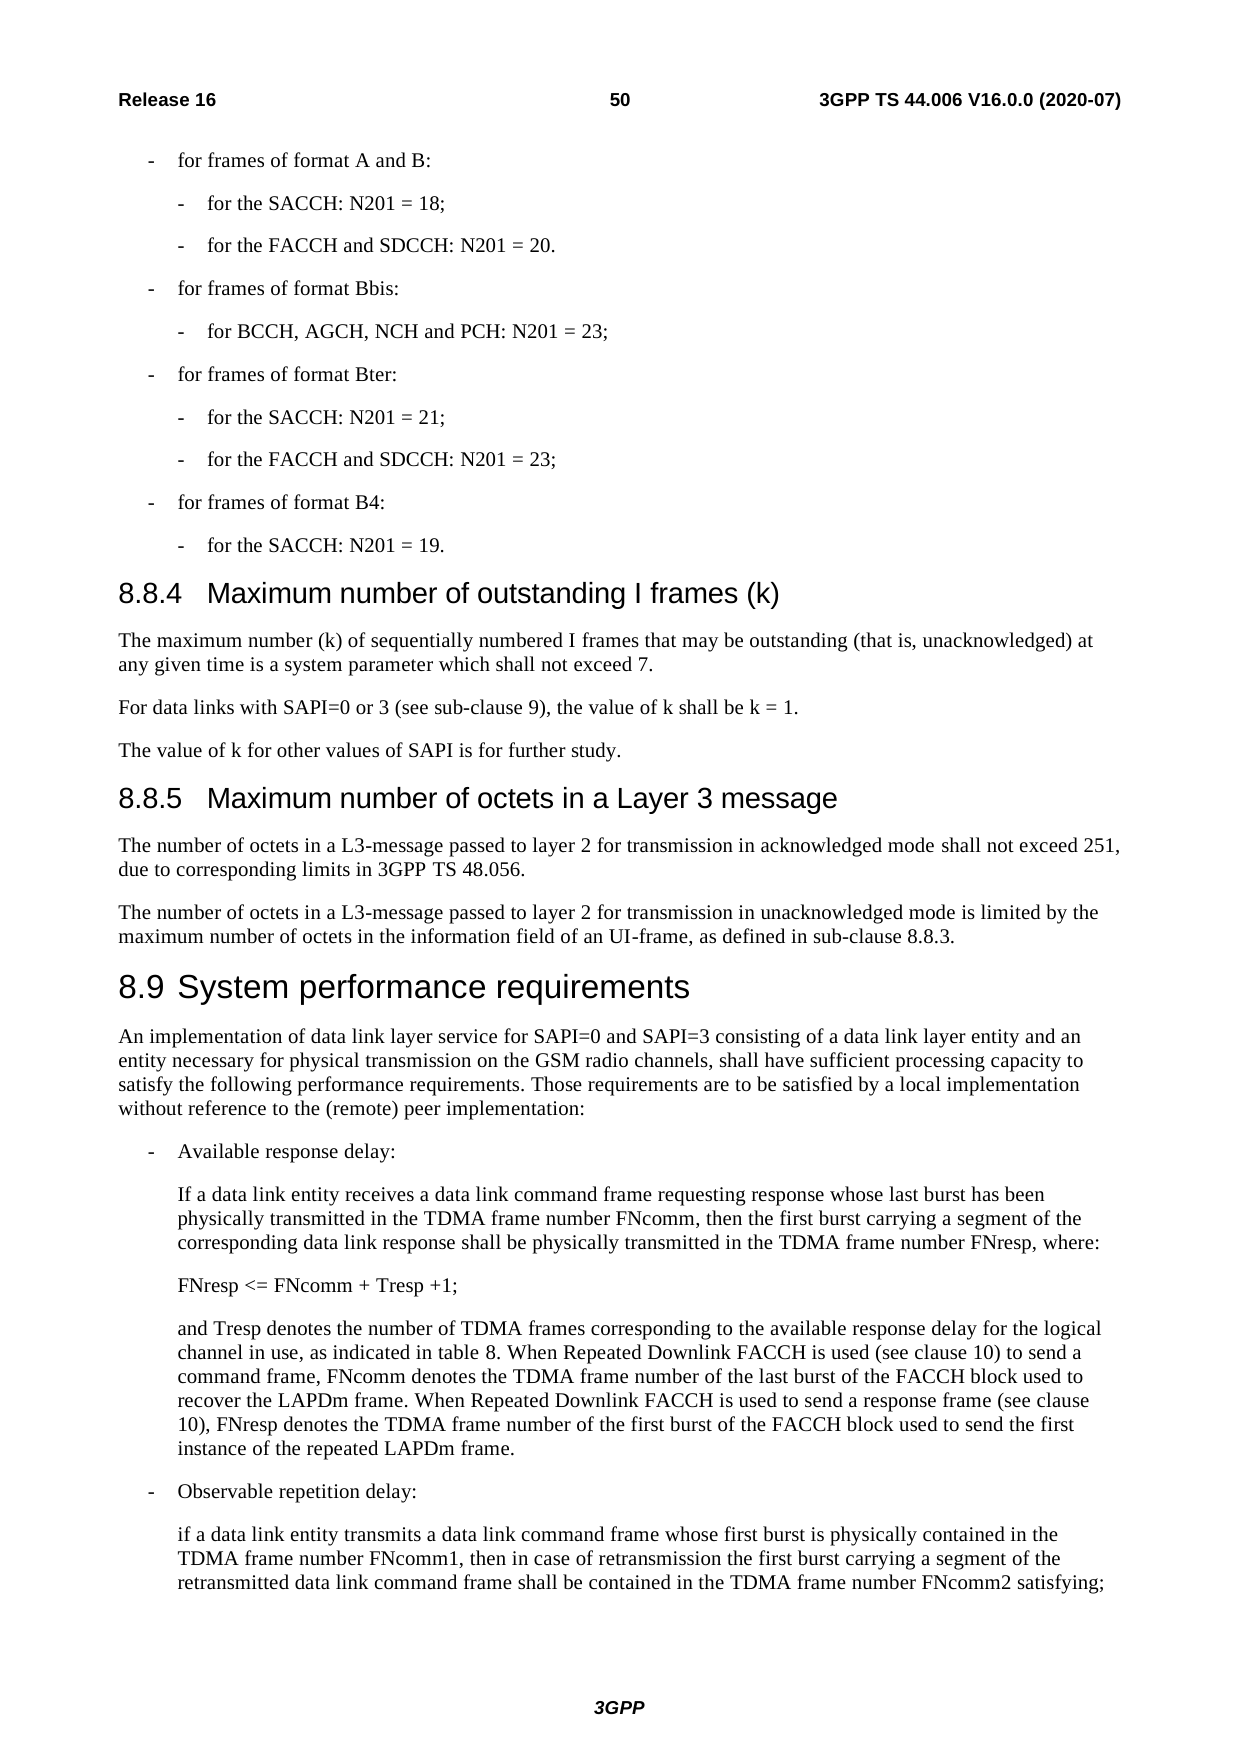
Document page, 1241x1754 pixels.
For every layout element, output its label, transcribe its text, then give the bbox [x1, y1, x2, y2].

text If a data link entity receives a data link command frame requesting response whose last burst has been physically transmitted in the TDMA frame number FNcomm, then the first burst carrying a segment of the corresponding data link response shall be physically transmitted in the TDMA frame number FNresp, where: [148, 1182, 1122, 1254]
subtitle 8.9 System performance requirements [118, 967, 1122, 1005]
subtitle 8.8.5 Maximum number of octets in a Layer 3 message [118, 781, 1122, 814]
text - for BCCH, AGCH, NCH and PCH: N201 = 23; [177, 319, 1122, 343]
text if a data link entity transmits a data link command frame whose first burst is physically contained in the TDMA frame number FNcomm1, then in case of retransmission the first burst carrying a segment of the retransmitted data link command frame shall be contained in the TDMA frame number FNcomm2 satisfying; [148, 1521, 1122, 1593]
text - for the FACCH and SDCCH: N201 = 20. [177, 233, 1122, 257]
text - for frames of format B4: [148, 490, 1122, 514]
text - for the SACCH: N201 = 19. [177, 533, 1122, 557]
text - for the SACCH: N201 = 18; [177, 190, 1122, 214]
text - Observable repetition delay: [148, 1478, 1122, 1503]
text - for the SACCH: N201 = 21; [177, 404, 1122, 428]
text The value of k for other values of SAPI is for further study. [118, 738, 1122, 762]
subtitle 8.8.4 Maximum number of outstanding I frames (k) [118, 576, 1122, 609]
text The number of octets in a L3-message passed to layer 2 for transmission in acknowledged mode shall not exceed 251, due to corresponding limits in 3GPP TS 48.056. [118, 833, 1122, 881]
text The number of octets in a L3-message passed to layer 2 for transmission in unacknowledged mode is limited by the maximum number of octets in the information field of an UI-frame, as defined in sub-clause 8.8.3. [118, 900, 1122, 948]
text - for frames of format A and B: [148, 148, 1122, 172]
text and Tresp denotes the number of TDMA frames corresponding to the available response delay for the logical channel in use, as indicated in table 8. When Repeated Downlink FACCH is used (see clause 10) to send a command frame, FNcomm denotes the TDMA frame number of the last burst of the FACCH block used to recover the LAPDm frame. When Repeated Downlink FACCH is used to send a response frame (see clause 10), FNresp denotes the TDMA frame number of the first burst of the FACCH block used to send the first instance of the repeated LAPDm frame. [148, 1315, 1122, 1460]
text - for frames of format Bter: [148, 362, 1122, 386]
text An implementation of data link layer service for SAPI=0 and SAPI=3 consisting of a data link layer entity and an entity necessary for physical transmission on the GSM radio channels, shall have sufficient processing capacity to satisfy the following performance requirements. Those requirements are to be satisfied by a local implementation without reference to the (remote) peer implementation: [118, 1024, 1122, 1120]
text For data links with SAPI=0 or 3 (see sub-clause 9), the value of k shall be k = 1. [118, 695, 1122, 719]
text - for frames of format Bbis: [148, 276, 1122, 300]
text The maximum number (k) of sequentially numbered I frames that may be outstanding (that is, unacknowledged) at any given time is a system parameter which shall not exceed 7. [118, 628, 1122, 676]
text FNresp <= FNcomm + Tresp +1; [148, 1273, 1122, 1297]
text - for the FACCH and SDCCH: N201 = 23; [177, 447, 1122, 471]
text - Available response delay: [148, 1139, 1122, 1163]
